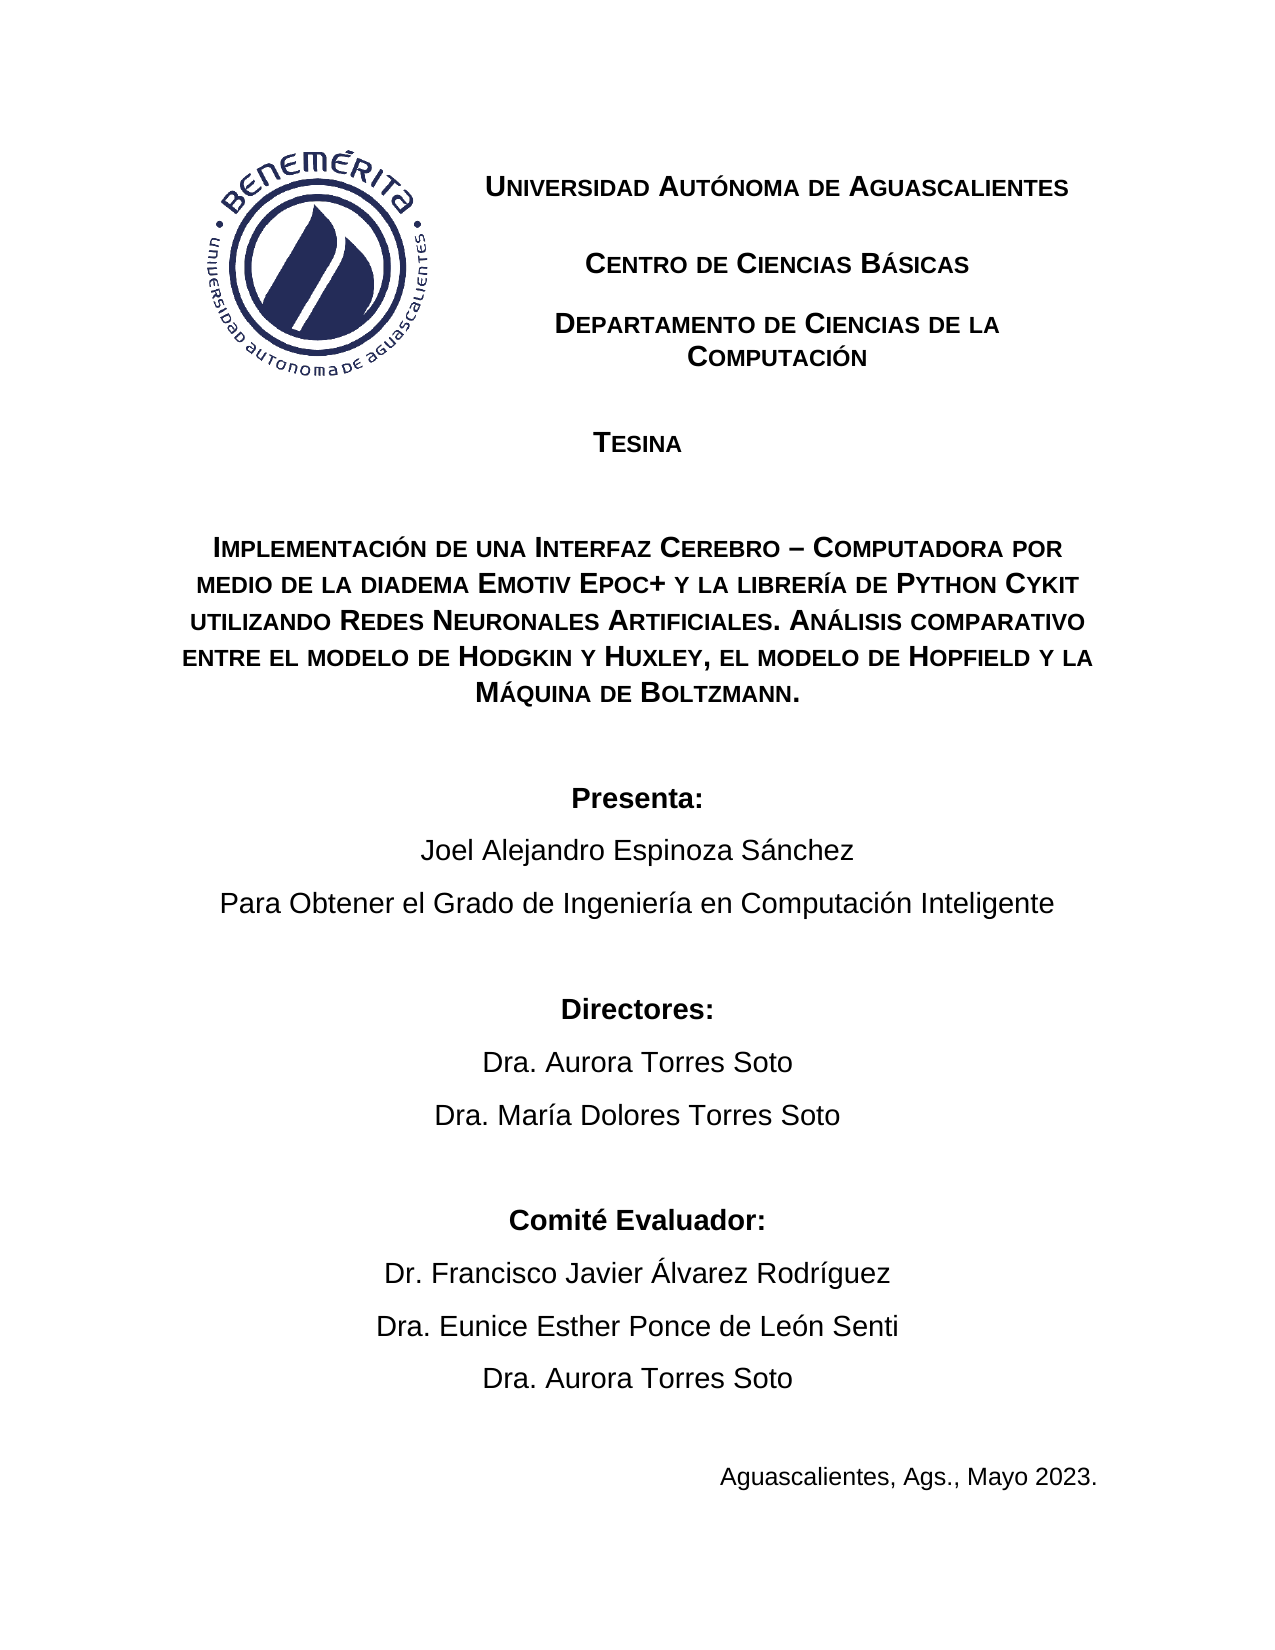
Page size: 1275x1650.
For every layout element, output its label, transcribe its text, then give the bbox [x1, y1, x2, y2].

table_cell Departamento de Ciencias de la Computación [457, 301, 1097, 378]
text Dra. María Dolores Torres Soto [177, 1097, 1098, 1131]
table_cell Centro de Ciencias Básicas [457, 224, 1097, 301]
table_header [177, 148, 457, 378]
text Implementación de una Interfaz Cerebro – Computadora por medio de la diadema Emotiv Epoc+ y la librería de Python Cykit utilizando Redes Neuronales Artificiales. Análisis comparativo entre el modelo de Hodgkin y Huxley, el modelo de Hopfield y la Máquina de Boltzmann. [177, 530, 1098, 708]
text Para Obtener el Grado de Ingeniería en Computación Inteligente [177, 886, 1098, 920]
text Dr. Francisco Javier Álvarez Rodríguez [177, 1256, 1098, 1289]
text Directores: [177, 992, 1098, 1025]
picture [207, 150, 428, 376]
text Joel Alejandro Espinoza Sánchez [177, 833, 1098, 867]
table_header Universidad Autónoma de Aguascalientes [457, 148, 1097, 224]
text Dra. Eunice Esther Ponce de León Senti [177, 1309, 1098, 1342]
text Presenta: [177, 781, 1098, 814]
text Tesina [177, 425, 1098, 458]
text Comité Evaluador: [177, 1203, 1098, 1237]
text Dra. Aurora Torres Soto [177, 1045, 1098, 1078]
text Dra. Aurora Torres Soto [177, 1362, 1098, 1395]
text Aguascalientes, Ags., Mayo 2023. [177, 1462, 1098, 1491]
